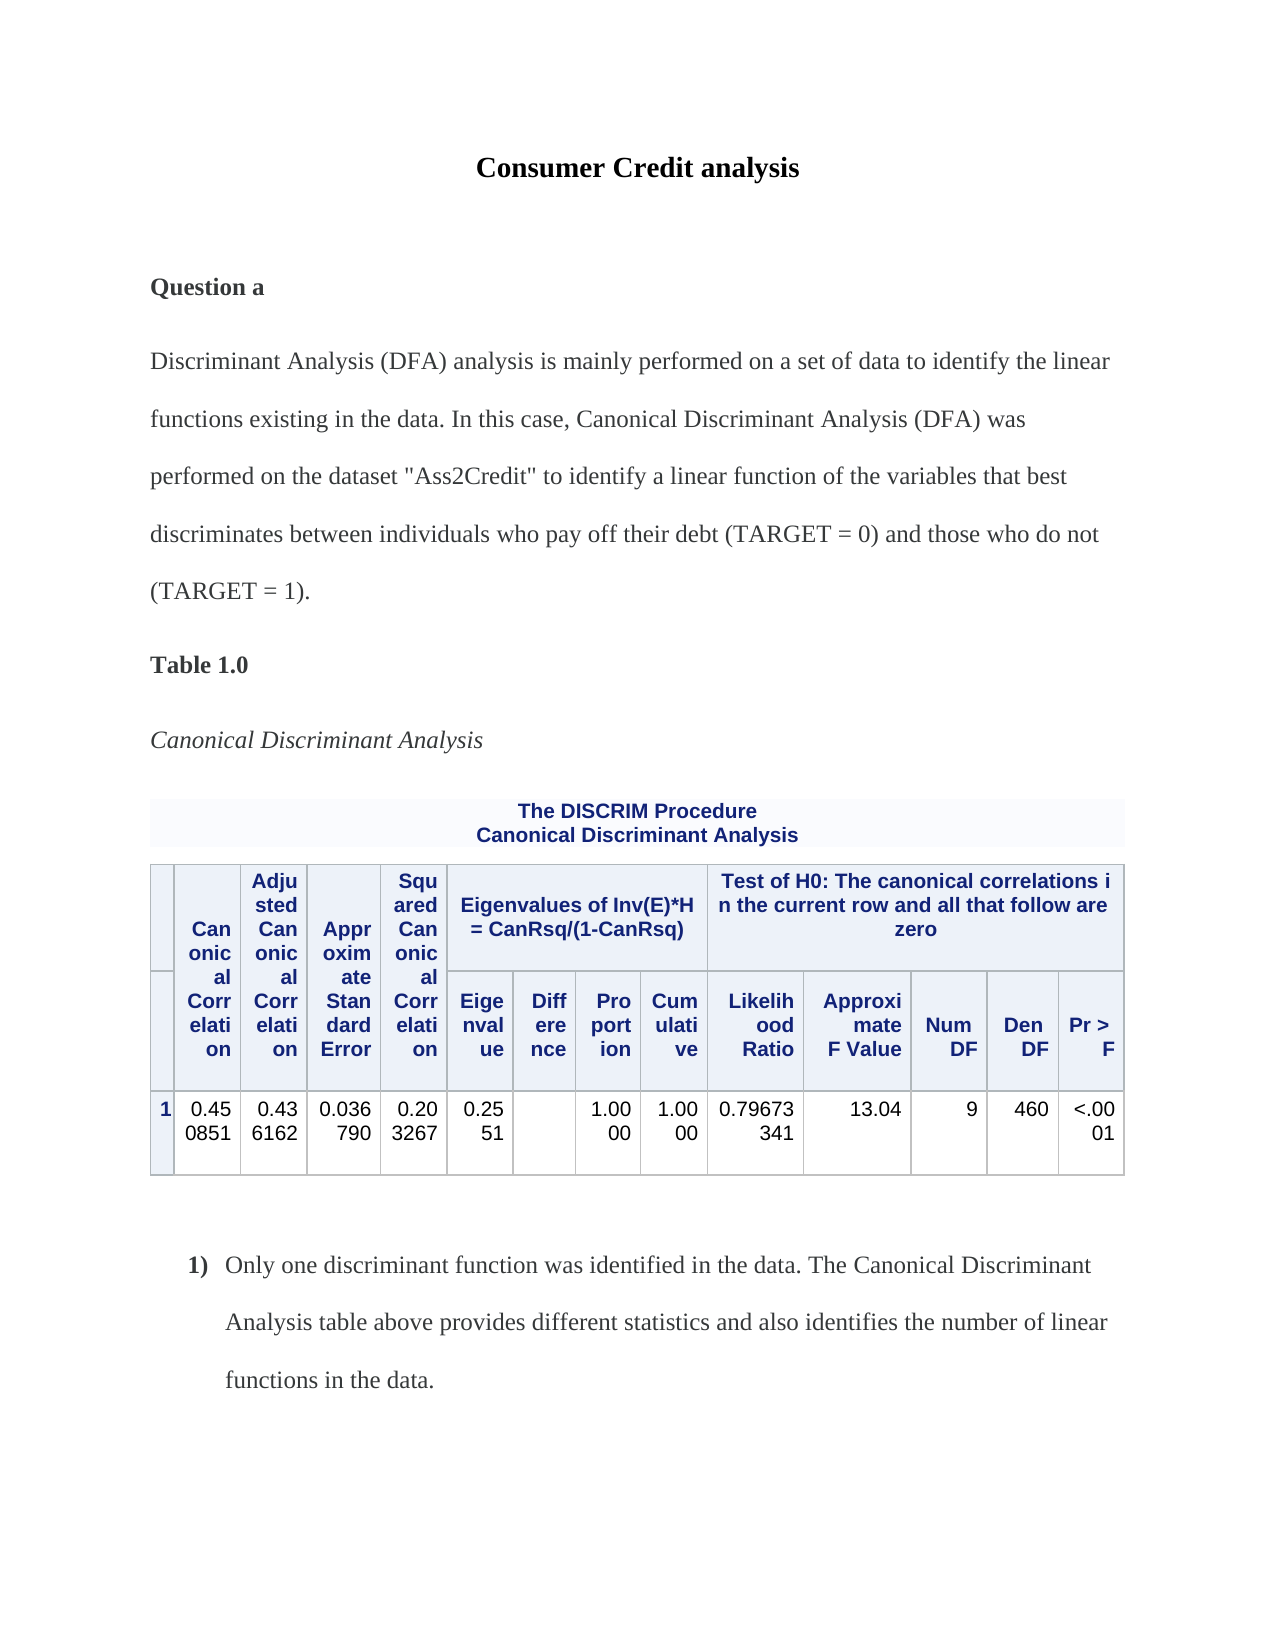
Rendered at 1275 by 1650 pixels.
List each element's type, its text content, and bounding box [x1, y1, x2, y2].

table_header [151, 865, 173, 970]
table_cell 0.436162 [241, 1092, 306, 1174]
table_header Canonical Correlation [175, 865, 240, 1090]
table_cell Proportion [576, 972, 640, 1090]
list Only one discriminant function was identified in the data. The Canonical Discriminant Analysis table above provides different statistics and also identifies the number of linear functions in the data. [187, 1250, 1125, 1393]
text Discriminant Analysis (DFA) analysis is mainly performed on a set of data to identify the linear functions existing in the data. In this case, Canonical Discriminant Analysis (DFA) was performed on the dataset "Ass2Credit" to identify a linear function of the variables that best discriminates between individuals who pay off their debt (TARGET = 0) and those who do not (TARGET = 1). [150, 346, 1125, 605]
table_cell 0.203267 [381, 1092, 446, 1174]
table_cell 0.036790 [308, 1092, 380, 1174]
table_cell 9 [912, 1092, 986, 1174]
table_header Approximate Standard Error [308, 865, 380, 1090]
table_cell 1 [151, 1092, 173, 1174]
table_cell Num DF [912, 972, 986, 1090]
table_cell Pr > F [1059, 972, 1123, 1090]
table_cell [514, 1092, 575, 1174]
text Consumer Credit analysis [150, 150, 1125, 183]
table_cell 1.0000 [576, 1092, 640, 1174]
table_cell 0.79673341 [708, 1092, 803, 1174]
table_cell 0.450851 [175, 1092, 240, 1174]
table_cell 1.0000 [641, 1092, 707, 1174]
table_cell 460 [988, 1092, 1058, 1174]
table_cell Likelihood Ratio [708, 972, 803, 1090]
table_header Test of H0: The canonical correlations in the current row and all that follow are zero [708, 865, 1123, 970]
text Table 1.0 [150, 651, 1125, 679]
table_cell <.0001 [1059, 1092, 1123, 1174]
table_cell 13.04 [804, 1092, 910, 1174]
text Canonical Discriminant Analysis [150, 725, 1125, 753]
table_cell Difference [514, 972, 575, 1090]
table_cell 0.2551 [448, 1092, 512, 1174]
table_header Eigenvalues of Inv(E)*H = CanRsq/(1-CanRsq) [448, 865, 707, 970]
table_cell Approximate F Value [804, 972, 910, 1090]
table_cell Cumulative [641, 972, 707, 1090]
table_cell [151, 972, 173, 1090]
text Canonical Discriminant Analysis [150, 823, 1125, 847]
text The DISCRIM Procedure [150, 799, 1125, 823]
table_cell Den DF [988, 972, 1058, 1090]
table_cell Eigenvalue [448, 972, 512, 1090]
text Question a [150, 272, 1125, 301]
table_header Squared Canonical Correlation [381, 865, 446, 1090]
table_header Adjusted Canonical Correlation [241, 865, 306, 1090]
